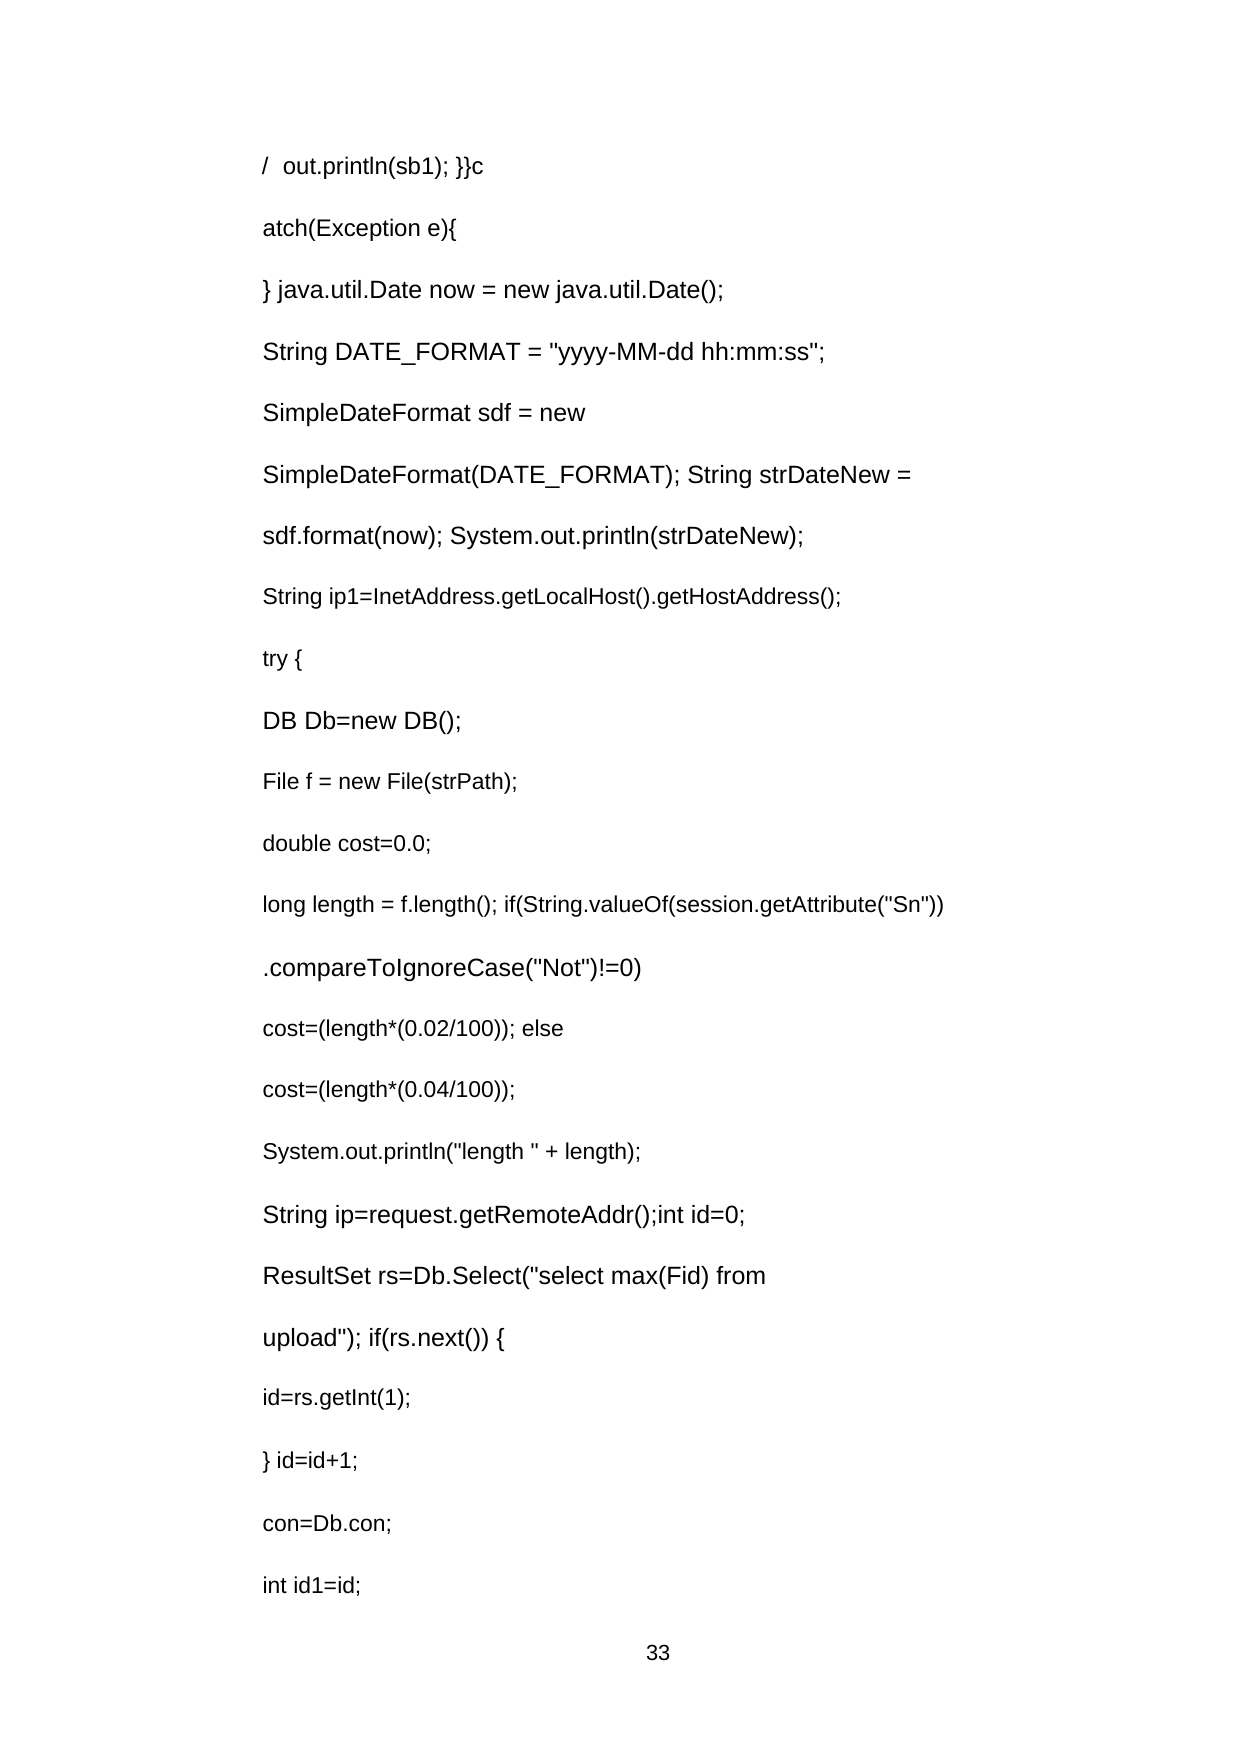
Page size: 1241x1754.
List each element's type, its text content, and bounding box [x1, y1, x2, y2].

text .compareToIgnoreCase("Not")!=0) [262, 953, 1090, 982]
text DB Db=new DB(); [262, 706, 1090, 735]
text 33 [646, 1640, 1090, 1665]
text File f = new File(strPath); double cost=0.0; [262, 768, 519, 856]
text } java.util.Date now = new java.util.Date(); [262, 275, 1090, 304]
text String ip=request.getRemoteAddr();int id=0; [262, 1199, 1090, 1228]
text cost=(length*(0.02/100)); else cost=(length*(0.04/100)); System.out.println("length " + length); [262, 1014, 646, 1164]
list out.println(sb1); }}catch(Exception e){ [262, 152, 485, 241]
text String DATE_FORMAT = "yyyy-MM-dd hh:mm:ss"; SimpleDateFormat sdf = new SimpleDateFormat(DATE_FORMAT); String strDateNew = sdf.format(now); System.out.println(strDateNew); [262, 337, 950, 550]
text ResultSet rs=Db.Select("select max(Fid) from upload"); if(rs.next()) { [262, 1261, 821, 1351]
text String ip1=InetAddress.getLocalHost().getHostAddress(); try { [262, 583, 842, 671]
text id=rs.getInt(1); } id=id+1; con=Db.con; int id1=id; [262, 1384, 412, 1599]
text long length = f.length(); if(String.valueOf(session.getAttribute("Sn")) [262, 891, 1090, 917]
